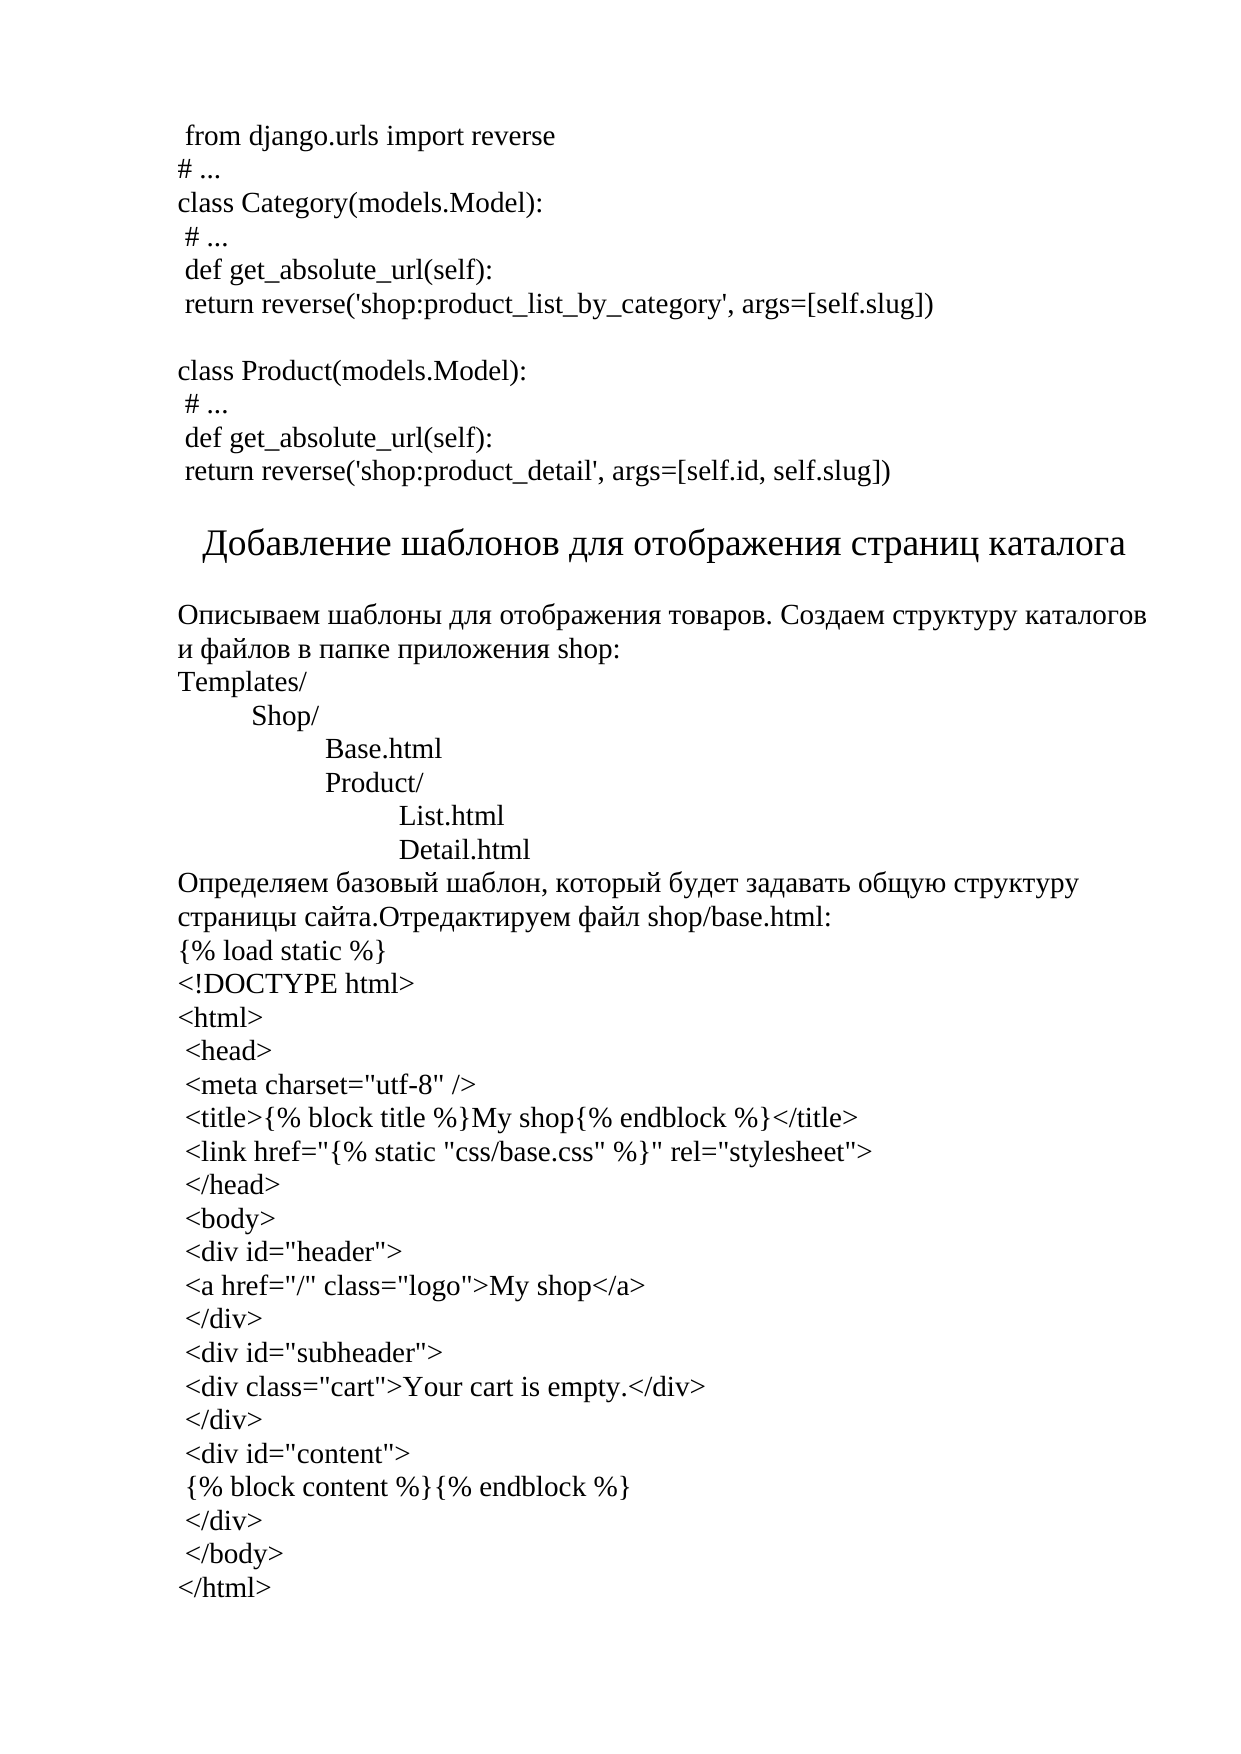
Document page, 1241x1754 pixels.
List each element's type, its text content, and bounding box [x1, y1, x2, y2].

text return reverse('shop:product_detail', args=[self.id, self.slug]) [177, 453, 1152, 487]
text <a href="/" class="logo">My shop</a> [177, 1268, 1152, 1302]
text Base.html [177, 731, 1152, 765]
text <!DOCTYPE html> [177, 966, 1152, 1000]
text </div> [177, 1302, 1152, 1335]
text Определяем базовый шаблон, который будет задавать общую структуру страницы сайта.Отредактируем файл shop/base.html: [177, 866, 1152, 933]
text # ... [177, 386, 1152, 420]
text <div id="header"> [177, 1234, 1152, 1268]
text <head> [177, 1033, 1152, 1067]
text </body> [177, 1536, 1152, 1570]
text Описываем шаблоны для отображения товаров. Создаем структуру каталогов и файлов в папке приложения shop: [177, 597, 1152, 664]
text <div id="subheader"> [177, 1335, 1152, 1369]
text <body> [177, 1201, 1152, 1234]
text class Category(models.Model): [177, 185, 1152, 219]
text <link href="{% static "css/base.css" %}" rel="stylesheet"> [177, 1134, 1152, 1167]
text class Product(models.Model): [177, 353, 1152, 386]
text {% block content %}{% endblock %} [177, 1469, 1152, 1503]
text List.html [177, 798, 1152, 832]
text Product/ [177, 765, 1152, 798]
text def get_absolute_url(self): [177, 420, 1152, 453]
text {% load static %} [177, 933, 1152, 966]
text </div> [177, 1402, 1152, 1436]
text def get_absolute_url(self): [177, 252, 1152, 286]
text Detail.html [177, 832, 1152, 866]
text <html> [177, 1000, 1152, 1033]
text </head> [177, 1167, 1152, 1201]
text return reverse('shop:product_list_by_category', args=[self.slug]) [177, 286, 1152, 319]
text <title>{% block title %}My shop{% endblock %}</title> [177, 1100, 1152, 1134]
text Templates/ [177, 664, 1152, 698]
text <meta charset="utf-8" /> [177, 1067, 1152, 1100]
text Shop/ [177, 698, 1152, 731]
text from django.urls import reverse [177, 118, 1152, 152]
text # ... [177, 152, 1152, 185]
text Добавление шаблонов для отображения страниц каталога [177, 521, 1152, 564]
text # ... [177, 219, 1152, 252]
text <div id="content"> [177, 1436, 1152, 1469]
text </html> [177, 1570, 1152, 1603]
text <div class="cart">Your cart is empty.</div> [177, 1369, 1152, 1402]
text </div> [177, 1503, 1152, 1536]
